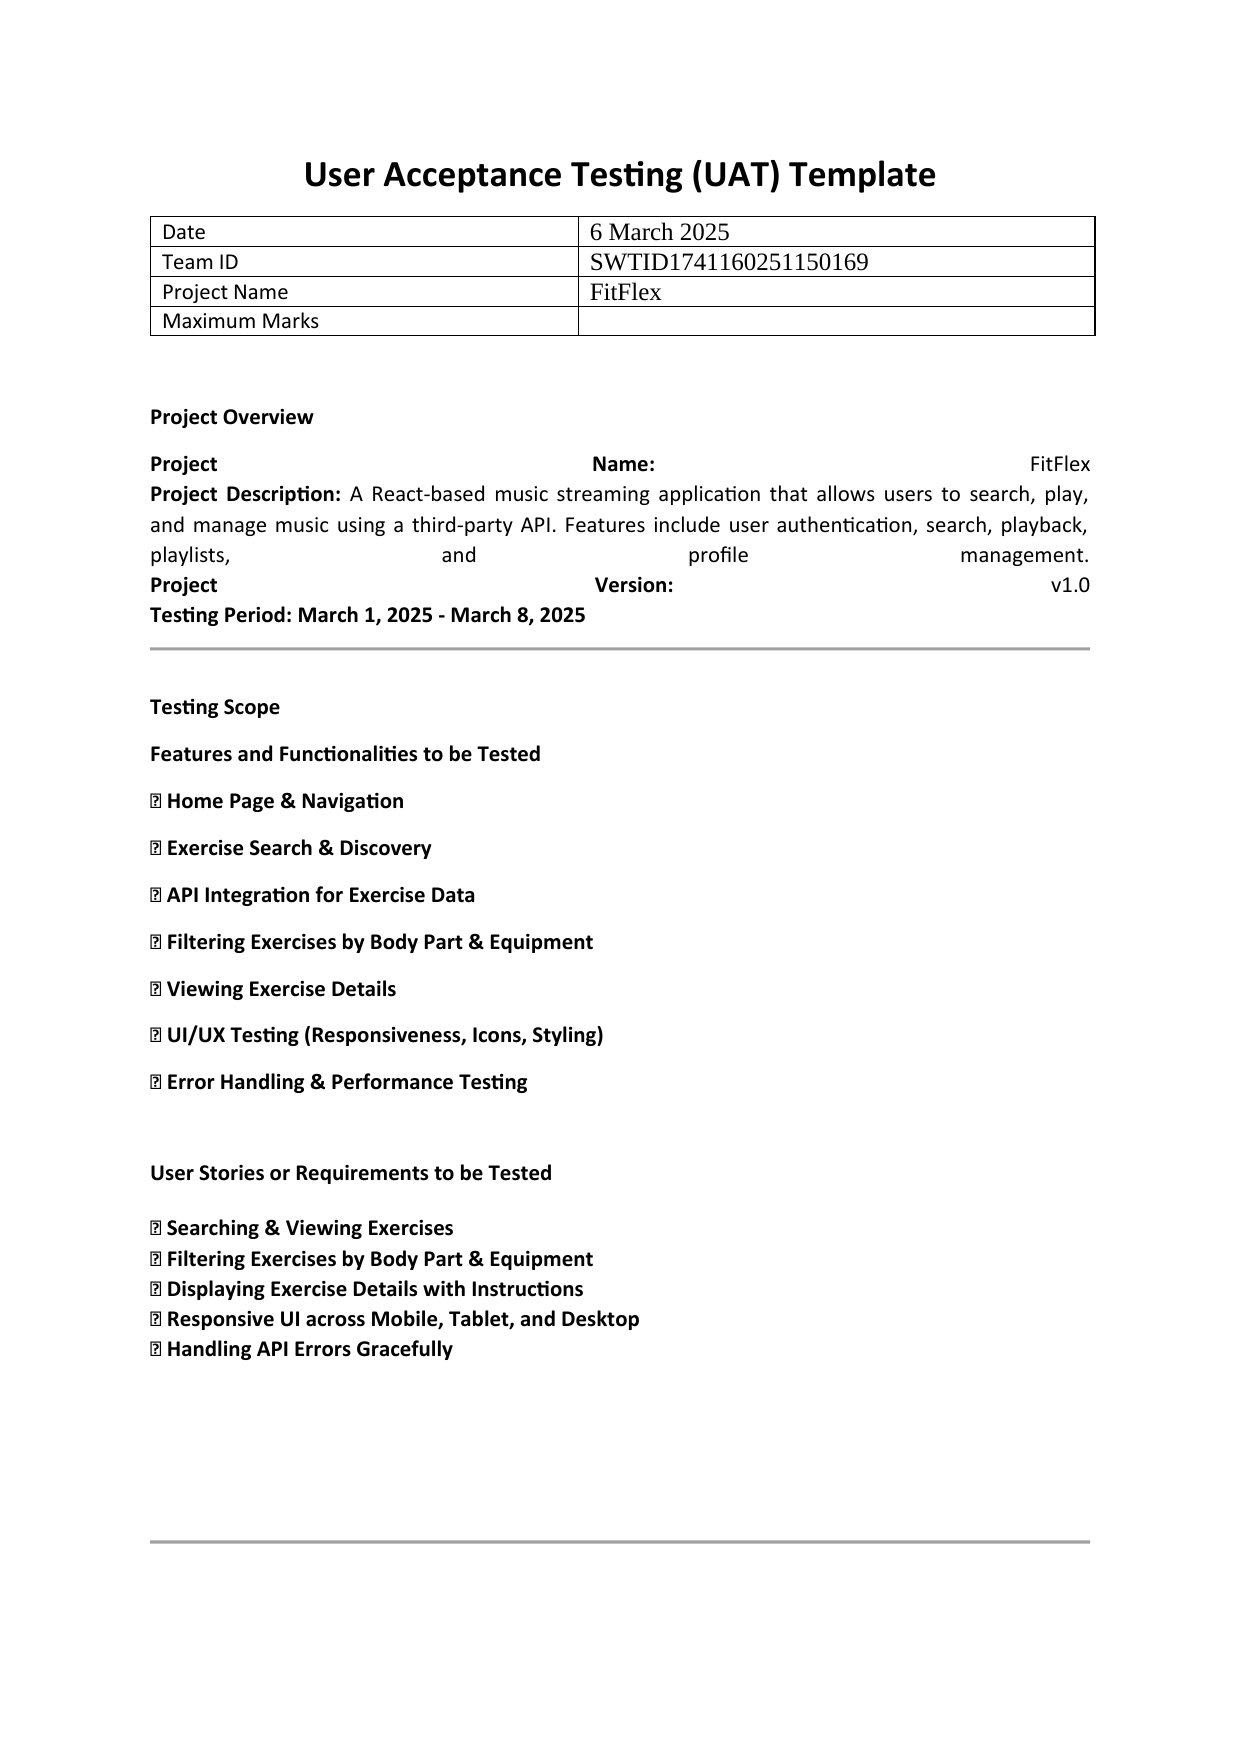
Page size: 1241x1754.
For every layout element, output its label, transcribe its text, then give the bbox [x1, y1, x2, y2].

text ✅ UI/UX Testing (Responsiveness, Icons, Styling) [150, 1021, 1090, 1048]
text ✅ Filtering Exercises by Body Part & Equipment [150, 927, 1090, 955]
text 📌 Searching & Viewing Exercises 📌 Filtering Exercises by Body Part & Equipment 📌 Displaying Exercise Details with Instructions 📌 Responsive UI across Mobile, Tablet, and Desktop 📌 Handling API Errors Gracefully [150, 1213, 1090, 1362]
table_cell [579, 307, 1094, 335]
table_header Date [151, 217, 578, 246]
table_cell SWTID1741160251150169 [579, 247, 1094, 276]
table_header 6 March 2025 [579, 217, 1094, 246]
text ✅ Exercise Search & Discovery [150, 833, 1090, 861]
table_cell FitFlex [579, 277, 1094, 306]
text Testing Scope [150, 692, 1090, 720]
table_cell Project Name [151, 277, 578, 306]
table_cell Maximum Marks [151, 307, 578, 335]
text ✅ API Integration for Exercise Data [150, 880, 1090, 908]
text Features and Functionalities to be Tested [150, 739, 1090, 767]
text ✅ Home Page & Navigation [150, 786, 1090, 814]
text Project Name: FitFlex Project Description: A React-based music streaming application that allows users to search, play, and manage music using a third-party API. Features include user authentication, search, playback, playlists, and profile management. Project Version: v1.0 Testing Period: March 1, 2025 - March 8, 2025 [150, 449, 1090, 628]
text User Stories or Requirements to be Tested [150, 1158, 1090, 1186]
text ✅ Error Handling & Performance Testing [150, 1067, 1090, 1095]
text Project Overview [150, 402, 1090, 431]
table_cell Team ID [151, 247, 578, 276]
text User Acceptance Testing (UAT) Template [150, 150, 1090, 196]
text ✅ Viewing Exercise Details [150, 974, 1090, 1002]
